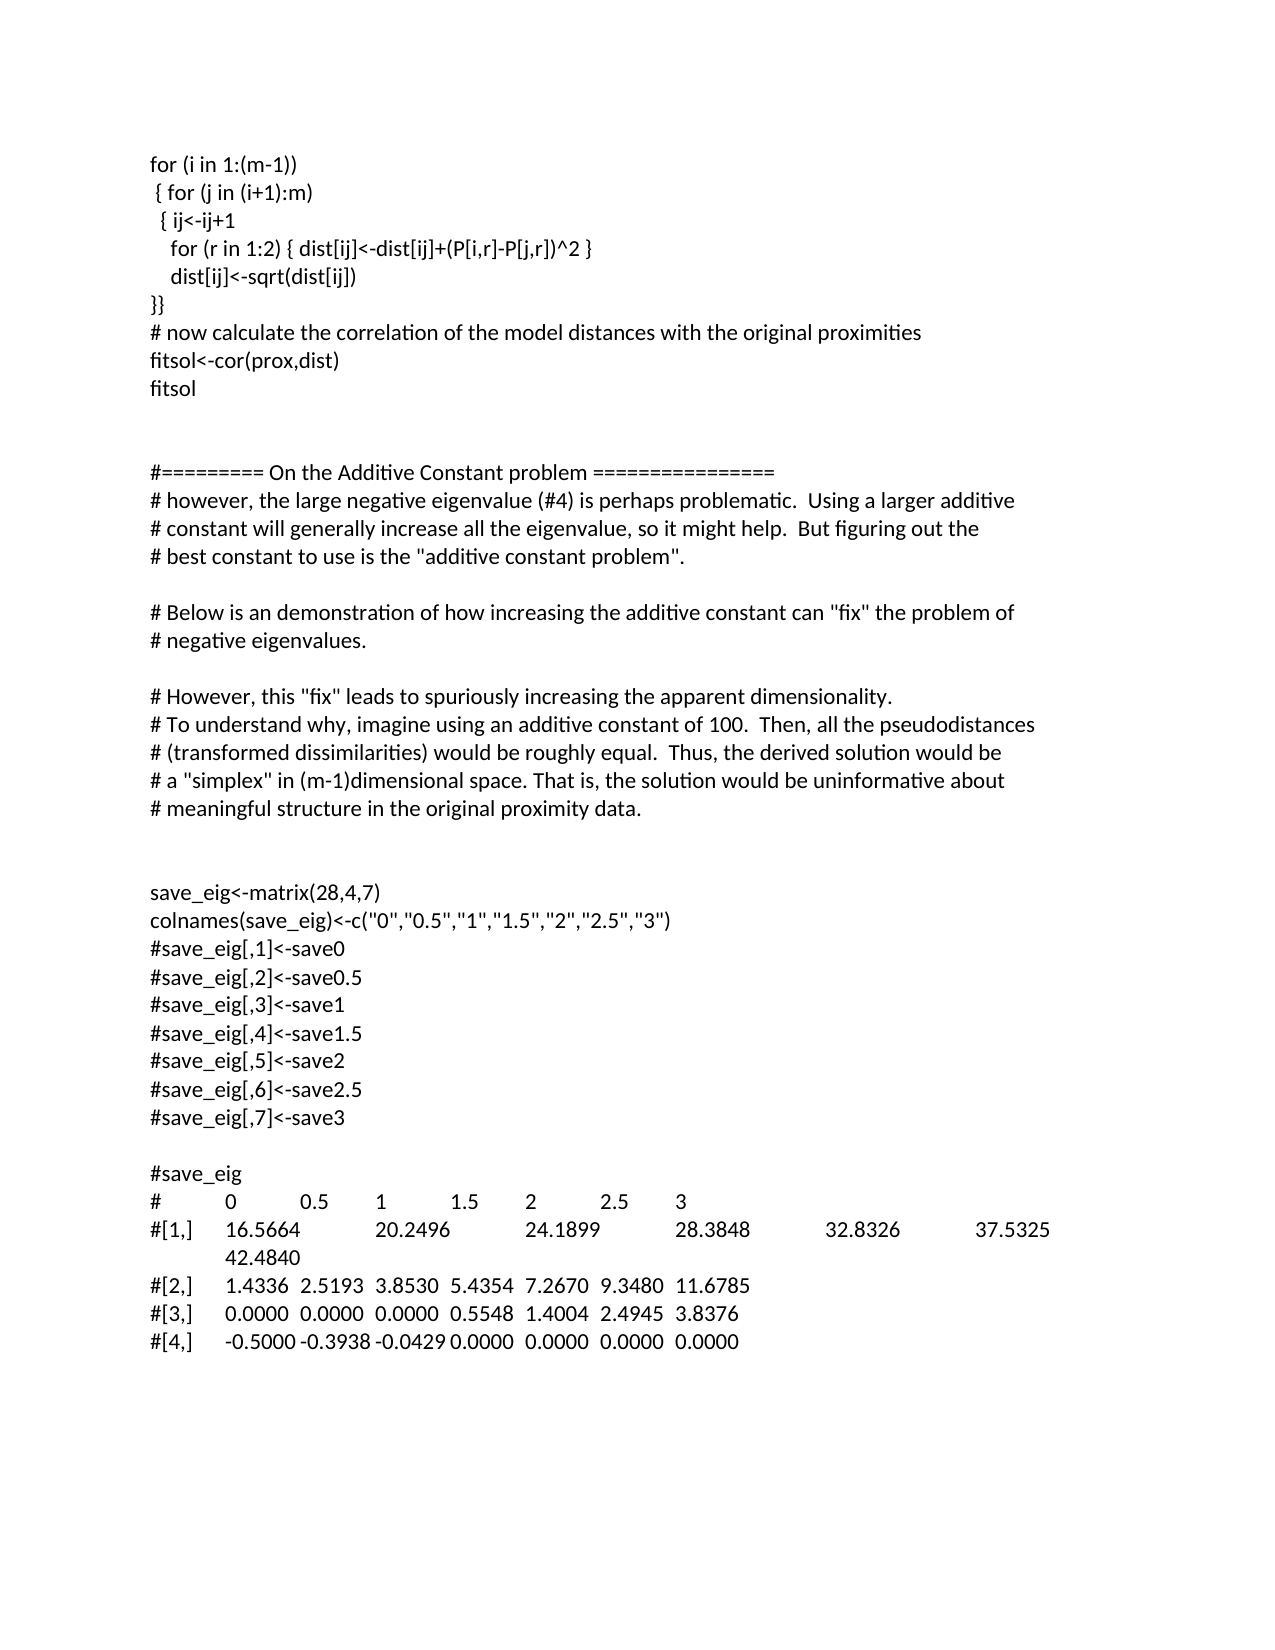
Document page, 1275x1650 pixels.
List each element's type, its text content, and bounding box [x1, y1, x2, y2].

text #save_eig[,2]<-save0.5 [150, 963, 1125, 991]
text # constant will generally increase all the eigenvalue, so it might help. But figuring out the [150, 514, 1125, 542]
text #save_eig[,3]<-save1 [150, 991, 1125, 1019]
text # however, the large negative eigenvalue (#4) is perhaps problematic. Using a larger additive [150, 486, 1125, 514]
text # negative eigenvalues. [150, 626, 1125, 654]
text #[3,] 0.0000 0.0000 0.0000 0.5548 1.4004 2.4945 3.8376 [150, 1299, 1125, 1327]
text #save_eig[,5]<-save2 [150, 1047, 1125, 1075]
text }} [150, 290, 1125, 318]
text # However, this "fix" leads to spuriously increasing the apparent dimensionality. [150, 682, 1125, 710]
text #save_eig[,7]<-save3 [150, 1103, 1125, 1131]
text for (r in 1:2) { dist[ij]<-dist[ij]+(P[i,r]-P[j,r])^2 } [150, 234, 1125, 262]
text # Below is an demonstration of how increasing the additive constant can "fix" the problem of [150, 598, 1125, 626]
text fitsol<-cor(prox,dist) [150, 346, 1125, 374]
text #save_eig [150, 1159, 1125, 1187]
text { ij<-ij+1 [150, 206, 1125, 234]
text colnames(save_eig)<-c("0","0.5","1","1.5","2","2.5","3") [150, 907, 1125, 934]
text # meaningful structure in the original proximity data. [150, 794, 1125, 822]
text #[4,] -0.5000 -0.3938 -0.0429 0.0000 0.0000 0.0000 0.0000 [150, 1327, 1125, 1355]
text # To understand why, imagine using an additive constant of 100. Then, all the pseudodistances [150, 710, 1125, 738]
text #save_eig[,4]<-save1.5 [150, 1019, 1125, 1047]
text { for (j in (i+1):m) [150, 178, 1125, 206]
text # 0 0.5 1 1.5 2 2.5 3 [150, 1187, 1125, 1215]
text #save_eig[,1]<-save0 [150, 934, 1125, 963]
text #========= On the Additive Constant problem ================ [150, 458, 1125, 486]
text fitsol [150, 374, 1125, 402]
text # a "simplex" in (m-1)dimensional space. That is, the solution would be uninformative about [150, 766, 1125, 794]
text dist[ij]<-sqrt(dist[ij]) [150, 262, 1125, 290]
text save_eig<-matrix(28,4,7) [150, 878, 1125, 907]
text # now calculate the correlation of the model distances with the original proximities [150, 318, 1125, 346]
text for (i in 1:(m-1)) [150, 150, 1125, 178]
text #save_eig[,6]<-save2.5 [150, 1075, 1125, 1103]
text # best constant to use is the "additive constant problem". [150, 542, 1125, 570]
text #[2,] 1.4336 2.5193 3.8530 5.4354 7.2670 9.3480 11.6785 [150, 1271, 1125, 1299]
text #[1,] 16.5664 20.2496 24.1899 28.3848 32.8326 37.5325 42.4840 [150, 1215, 1125, 1271]
text # (transformed dissimilarities) would be roughly equal. Thus, the derived solution would be [150, 738, 1125, 766]
